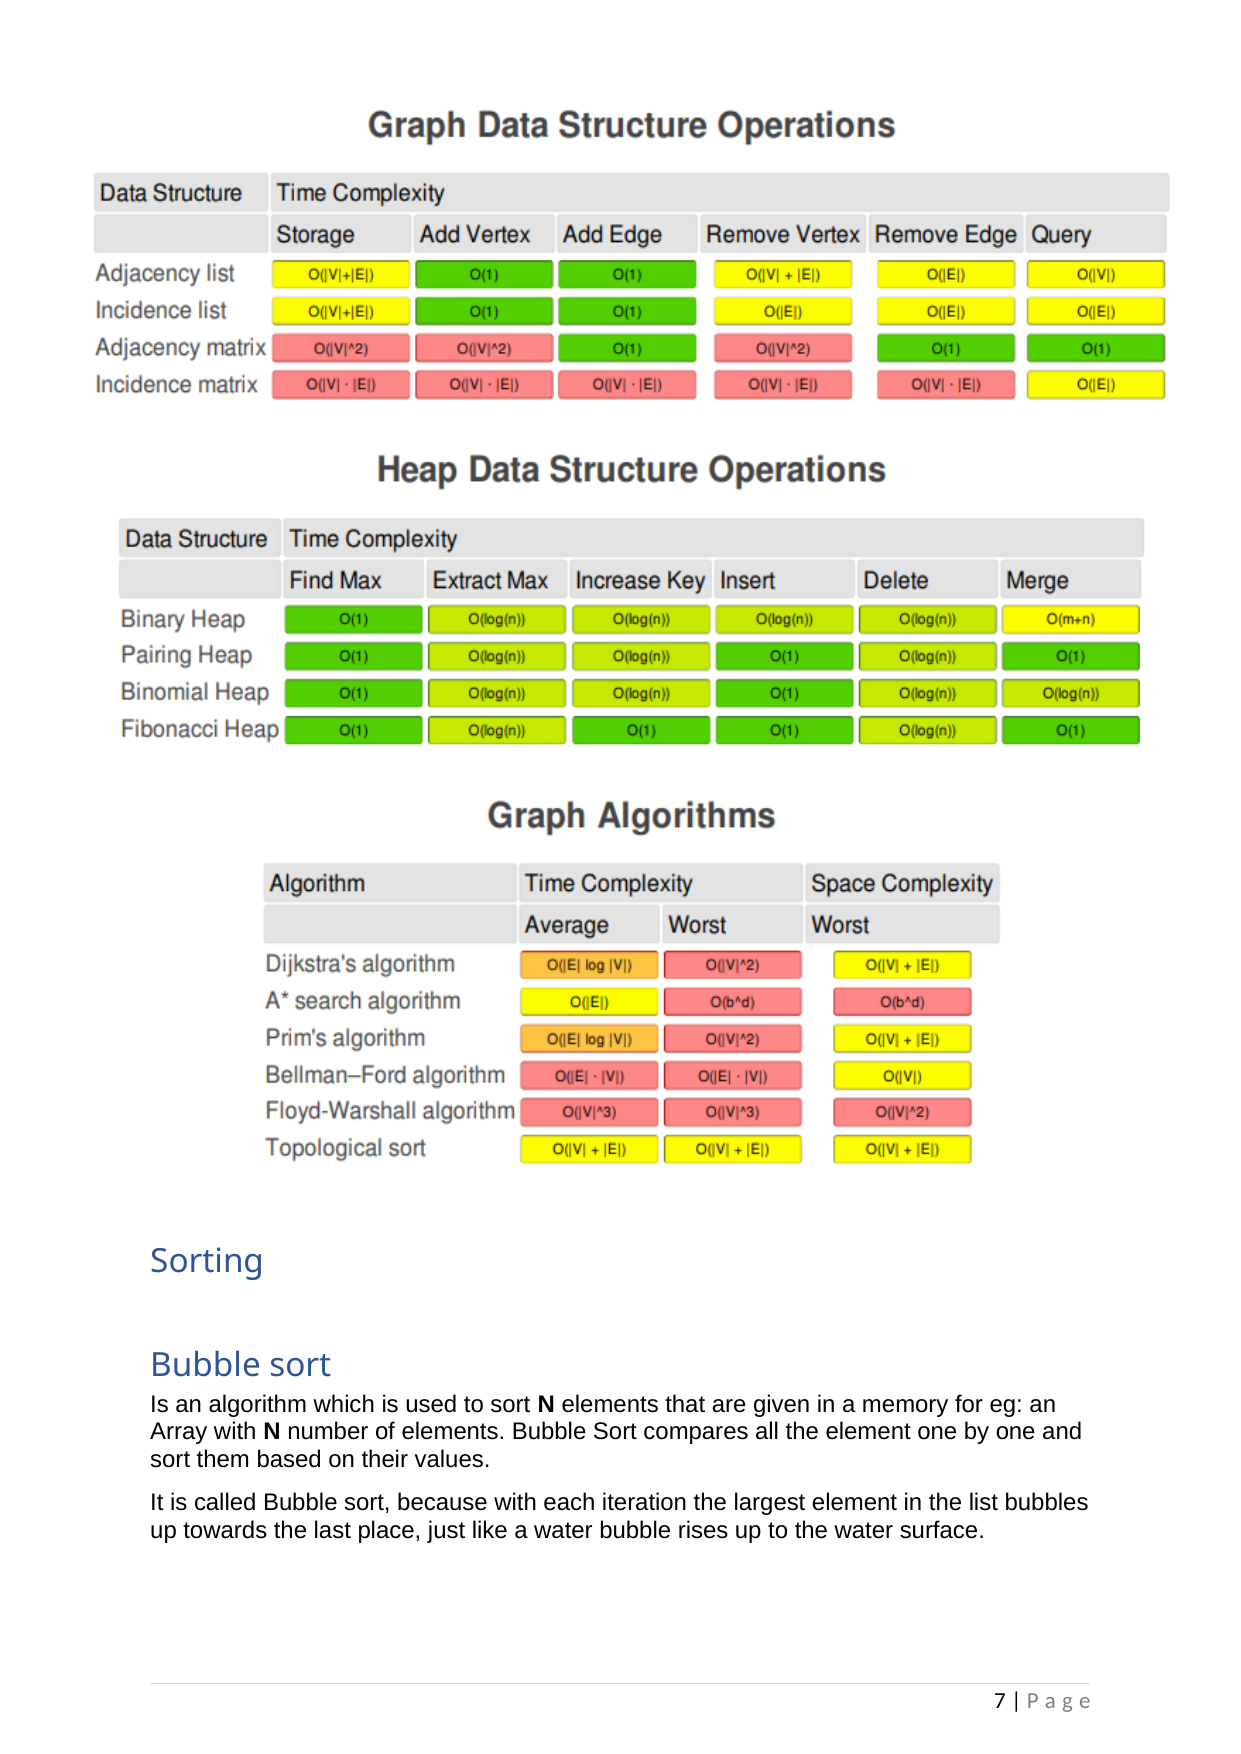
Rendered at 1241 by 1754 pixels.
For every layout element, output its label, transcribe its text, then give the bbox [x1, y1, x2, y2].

subtitle Bubble sort [150, 1341, 1090, 1386]
subtitle Sorting [150, 1236, 1090, 1282]
text Is an algorithm which is used to sort N elements that are given in a memory for eg: an Array with N number of elements. Bubble Sort compares all the element one by one and sort them based on their values. [150, 1389, 1090, 1472]
text It is called Bubble sort, because with each iteration the largest element in the list bubbles up towards the last place, just like a water bubble rises up to the water surface. [150, 1488, 1090, 1543]
picture [61, 103, 1198, 1184]
